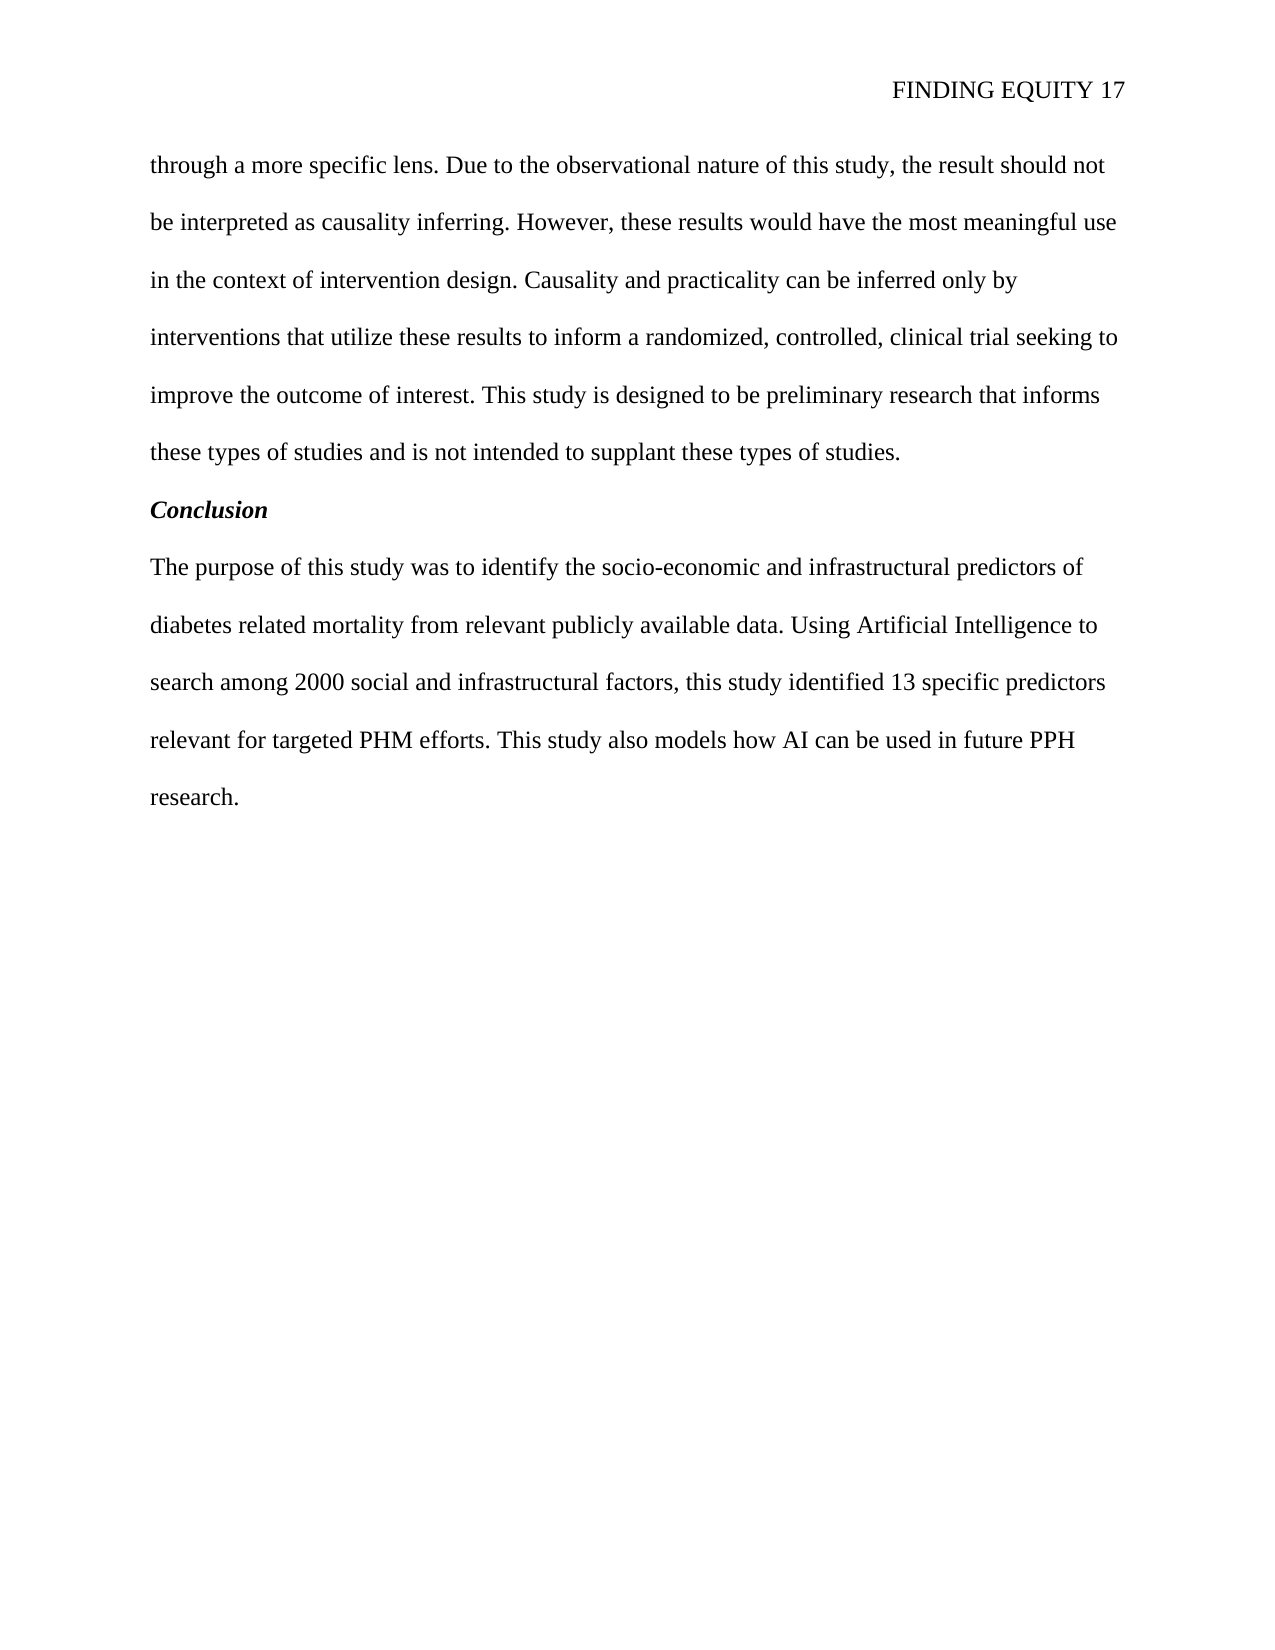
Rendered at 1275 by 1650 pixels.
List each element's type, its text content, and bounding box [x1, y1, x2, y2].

text The purpose of this study was to identify the socio-economic and infrastructural predictors of diabetes related mortality from relevant publicly available data. Using Artificial Intelligence to search among 2000 social and infrastructural factors, this study identified 13 specific predictors relevant for targeted PHM efforts. This study also models how AI can be used in future PPH research. [150, 552, 1125, 811]
subtitle Conclusion [150, 495, 1125, 524]
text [150, 150, 1125, 466]
